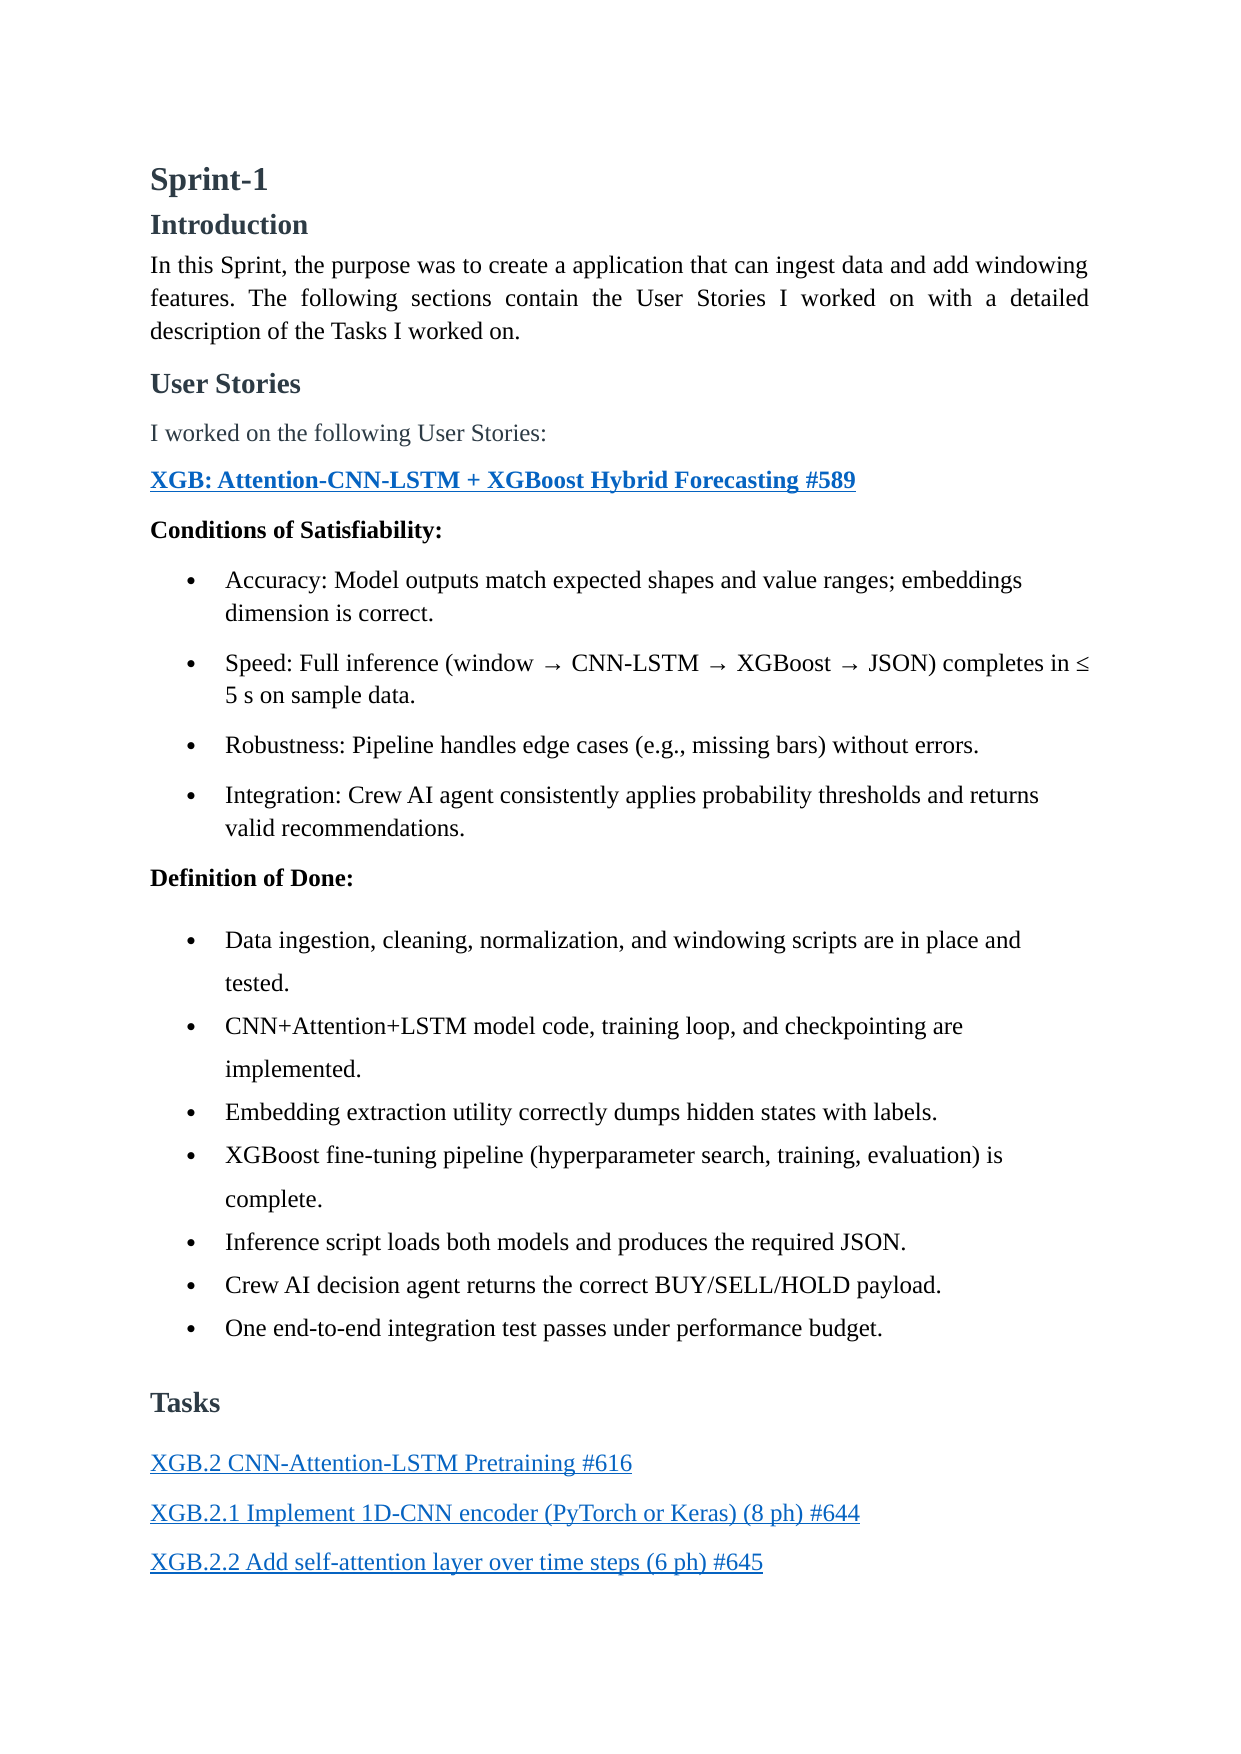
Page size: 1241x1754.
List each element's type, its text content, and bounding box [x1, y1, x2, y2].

list Speed: Full inference (window → CNN-LSTM → XGBoost → JSON) completes in ≤ 5 s on sample data. [187, 648, 1090, 709]
list Embedding extraction utility correctly dumps hidden states with labels. [187, 1097, 1090, 1126]
text In this Sprint, the purpose was to create a application that can ingest data and add windowing features. The following sections contain the User Stories I worked on with a detailed description of the Tasks I worked on. [150, 250, 1090, 345]
list One end-to-end integration test passes under performance budget. [187, 1313, 1090, 1342]
list Inference script loads both models and produces the required JSON. [187, 1227, 1090, 1256]
text XGB.2 CNN-Attention-LSTM Pretraining #616 [150, 1448, 1090, 1477]
list Data ingestion, cleaning, normalization, and windowing scripts are in place and tested. [187, 925, 1090, 997]
text User Stories [150, 366, 1090, 399]
list Crew AI decision agent returns the correct BUY/SELL/HOLD payload. [187, 1270, 1090, 1299]
text I worked on the following User Stories: [150, 418, 1090, 447]
list CNN+Attention+LSTM model code, training loop, and checkpointing are implemented. [187, 1011, 1090, 1083]
text Conditions of Satisfiability: [150, 515, 1090, 544]
text Tasks [150, 1385, 1090, 1419]
text XGB.2.2 Add self-attention layer over time steps (6 ph) #645 [150, 1547, 1090, 1576]
list Robustness: Pipeline handles edge cases (e.g., missing bars) without errors. [187, 730, 1090, 759]
list Accuracy: Model outputs match expected shapes and value ranges; embeddings dimension is correct. [187, 565, 1090, 627]
text XGB: Attention-CNN-LSTM + XGBoost Hybrid Forecasting #589 [150, 466, 1090, 494]
text Introduction [150, 207, 1090, 241]
text Sprint-1 [150, 159, 1090, 198]
list Integration: Crew AI agent consistently applies probability thresholds and returns valid recommendations. [187, 780, 1090, 842]
text Definition of Done: [150, 863, 1090, 891]
list XGBoost fine-tuning pipeline (hyperparameter search, training, evaluation) is complete. [187, 1141, 1090, 1212]
text XGB.2.1 Implement 1D-CNN encoder (PyTorch or Keras) (8 ph) #644 [150, 1498, 1090, 1526]
